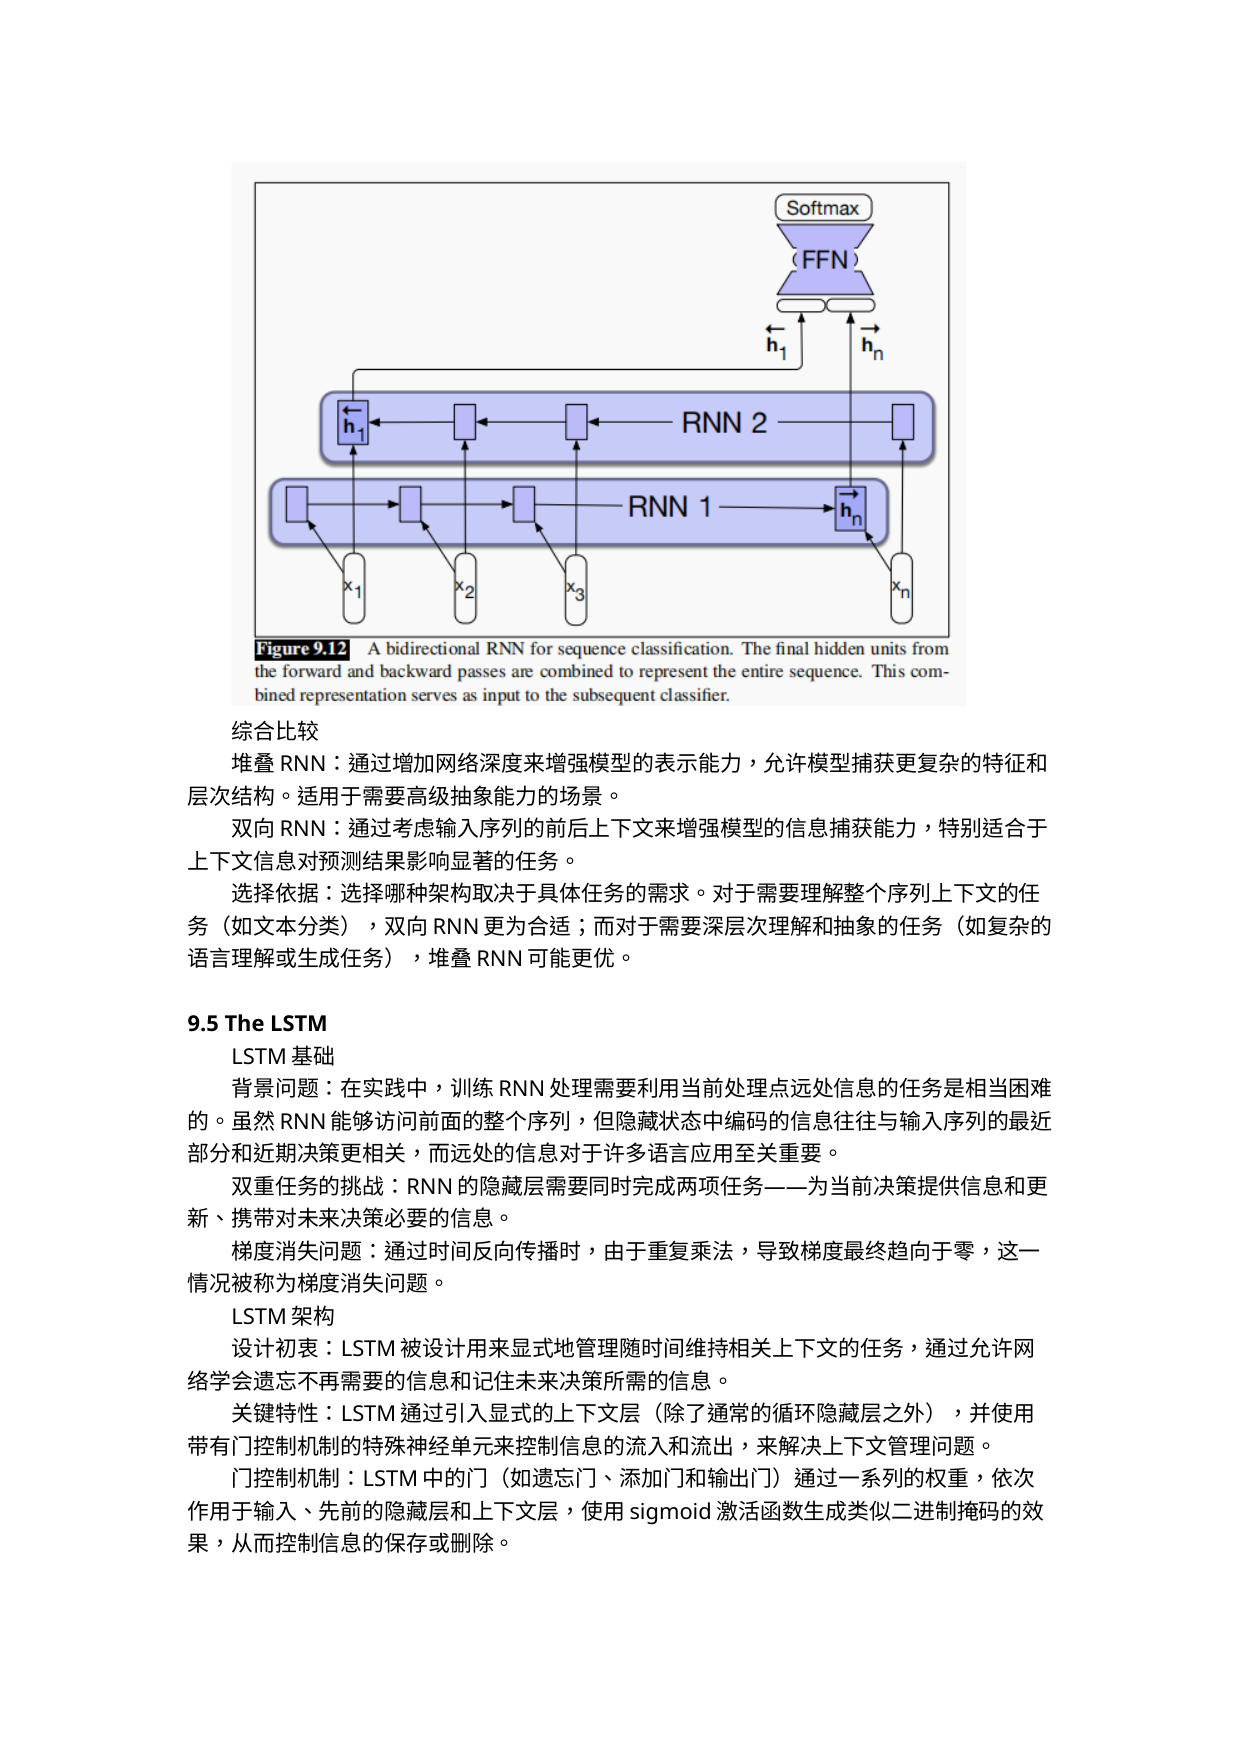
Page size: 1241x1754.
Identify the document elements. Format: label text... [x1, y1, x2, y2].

text 门控制机制：LSTM中的门（如遗忘门、添加门和输出门）通过一系列的权重，依次作用于输入、先前的隐藏层和上下文层，使用sigmoid激活函数生成类似二进制掩码的效果，从而控制信息的保存或删除。 [187, 1462, 1053, 1559]
text 选择依据：选择哪种架构取决于具体任务的需求。对于需要理解整个序列上下文的任务（如文本分类），双向RNN更为合适；而对于需要深层次理解和抽象的任务（如复杂的语言理解或生成任务），堆叠RNN可能更优。 [187, 877, 1053, 974]
text 背景问题：在实践中，训练RNN处理需要利用当前处理点远处信息的任务是相当困难的。虽然RNN能够访问前面的整个序列，但隐藏状态中编码的信息往往与输入序列的最近部分和近期决策更相关，而远处的信息对于许多语言应用至关重要。 [187, 1072, 1053, 1169]
text 双向RNN：通过考虑输入序列的前后上下文来增强模型的信息捕获能力，特别适合于上下文信息对预测结果影响显著的任务。 [187, 812, 1053, 877]
text 堆叠RNN：通过增加网络深度来增强模型的表示能力，允许模型捕获更复杂的特征和层次结构。适用于需要高级抽象能力的场景。 [187, 747, 1053, 812]
text 9.5 The LSTM [187, 1007, 1053, 1039]
picture [231, 162, 967, 706]
text 设计初衷：LSTM被设计用来显式地管理随时间维持相关上下文的任务，通过允许网络学会遗忘不再需要的信息和记住未来决策所需的信息。 [187, 1332, 1053, 1397]
text 关键特性：LSTM通过引入显式的上下文层（除了通常的循环隐藏层之外），并使用带有门控制机制的特殊神经单元来控制信息的流入和流出，来解决上下文管理问题。 [187, 1397, 1053, 1462]
text 综合比较 [187, 714, 1053, 747]
text LSTM架构 [187, 1299, 1053, 1332]
text LSTM基础 [187, 1039, 1053, 1072]
text 双重任务的挑战：RNN的隐藏层需要同时完成两项任务——为当前决策提供信息和更新、携带对未来决策必要的信息。 [187, 1169, 1053, 1234]
text 梯度消失问题：通过时间反向传播时，由于重复乘法，导致梯度最终趋向于零，这一情况被称为梯度消失问题。 [187, 1234, 1053, 1299]
